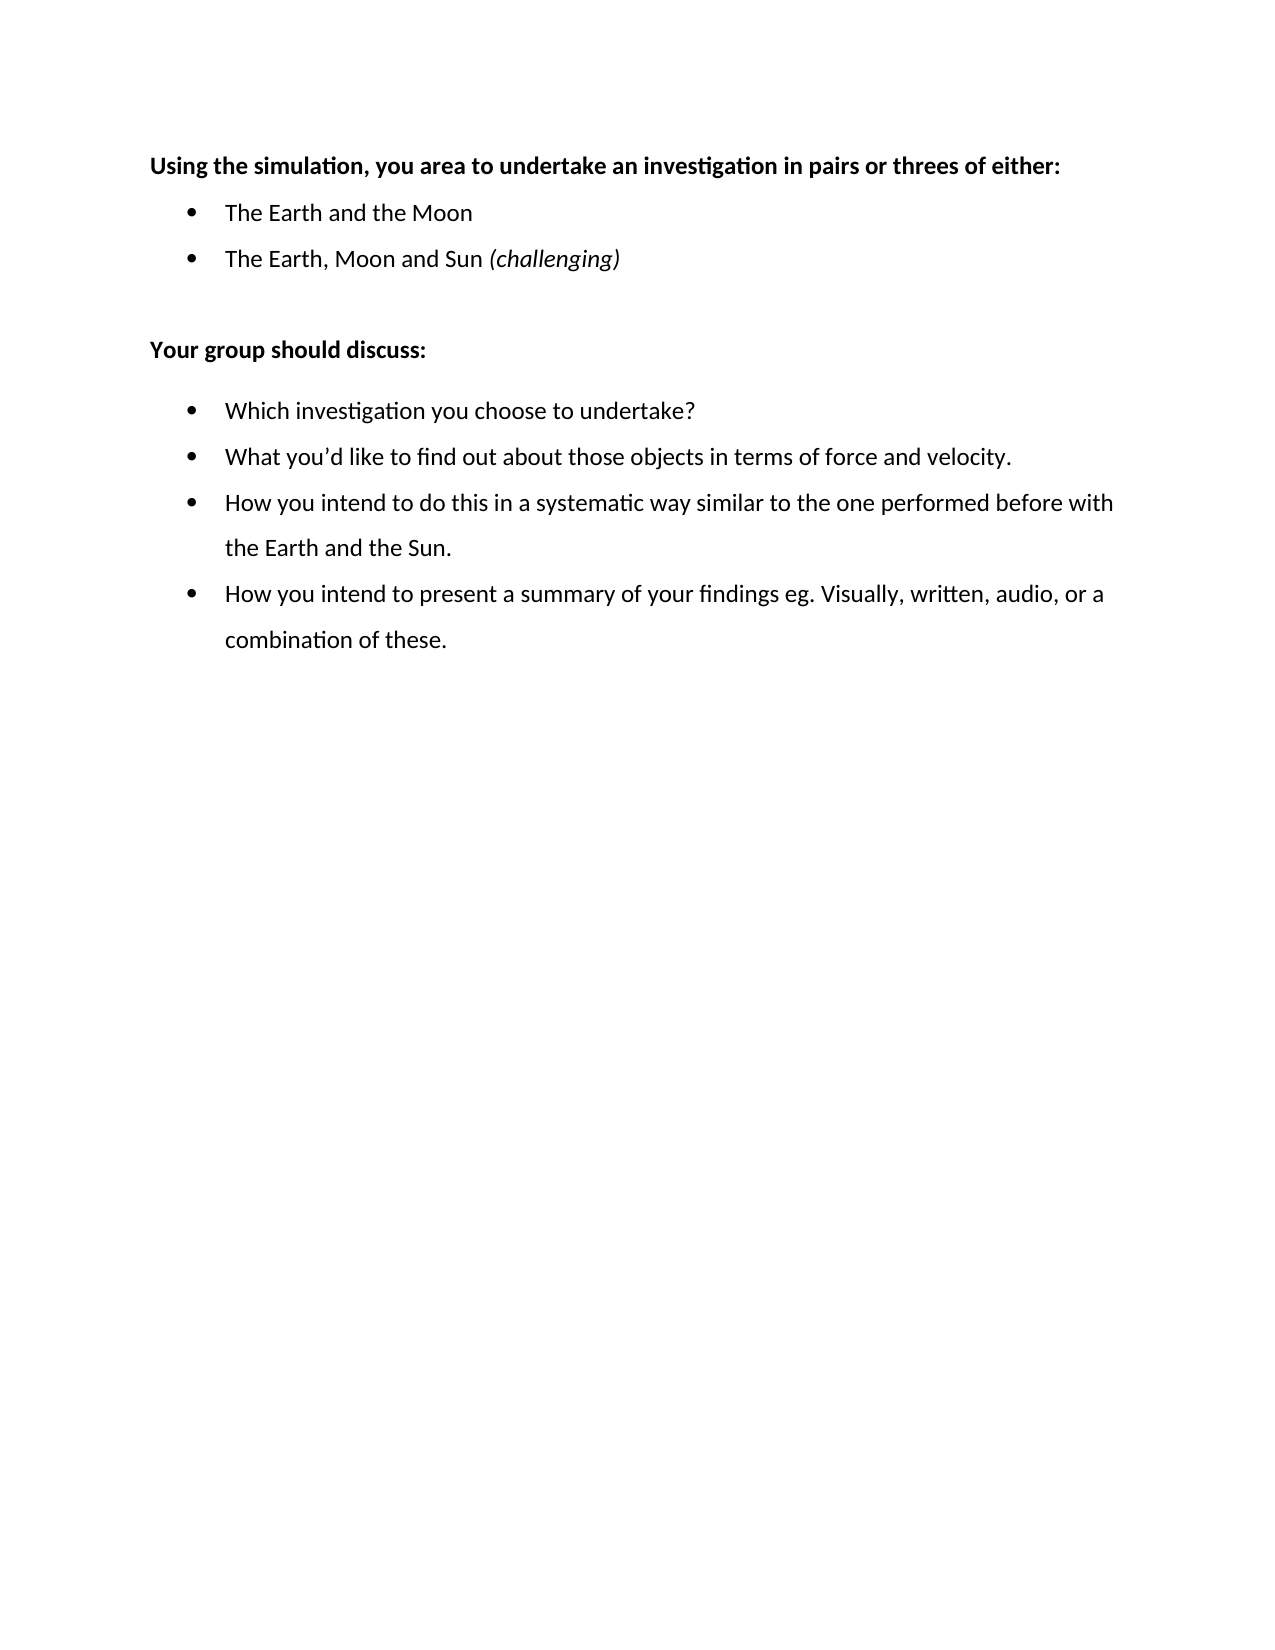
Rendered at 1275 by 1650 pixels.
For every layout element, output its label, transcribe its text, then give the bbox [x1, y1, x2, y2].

list What you’d like to find out about those objects in terms of force and velocity. [187, 441, 1125, 472]
list Which investigation you choose to undertake? [187, 395, 1125, 426]
list How you intend to present a summary of your findings eg. Visually, written, audio, or a combination of these. [187, 578, 1125, 654]
list The Earth, Moon and Sun (challenging) [187, 243, 1125, 273]
text Your group should discuss: [150, 334, 1125, 365]
text Using the simulation, you area to undertake an investigation in pairs or threes of either: [150, 150, 1125, 181]
list How you intend to do this in a systematic way similar to the one performed before with the Earth and the Sun. [187, 487, 1125, 563]
list The Earth and the Moon [187, 197, 1125, 228]
